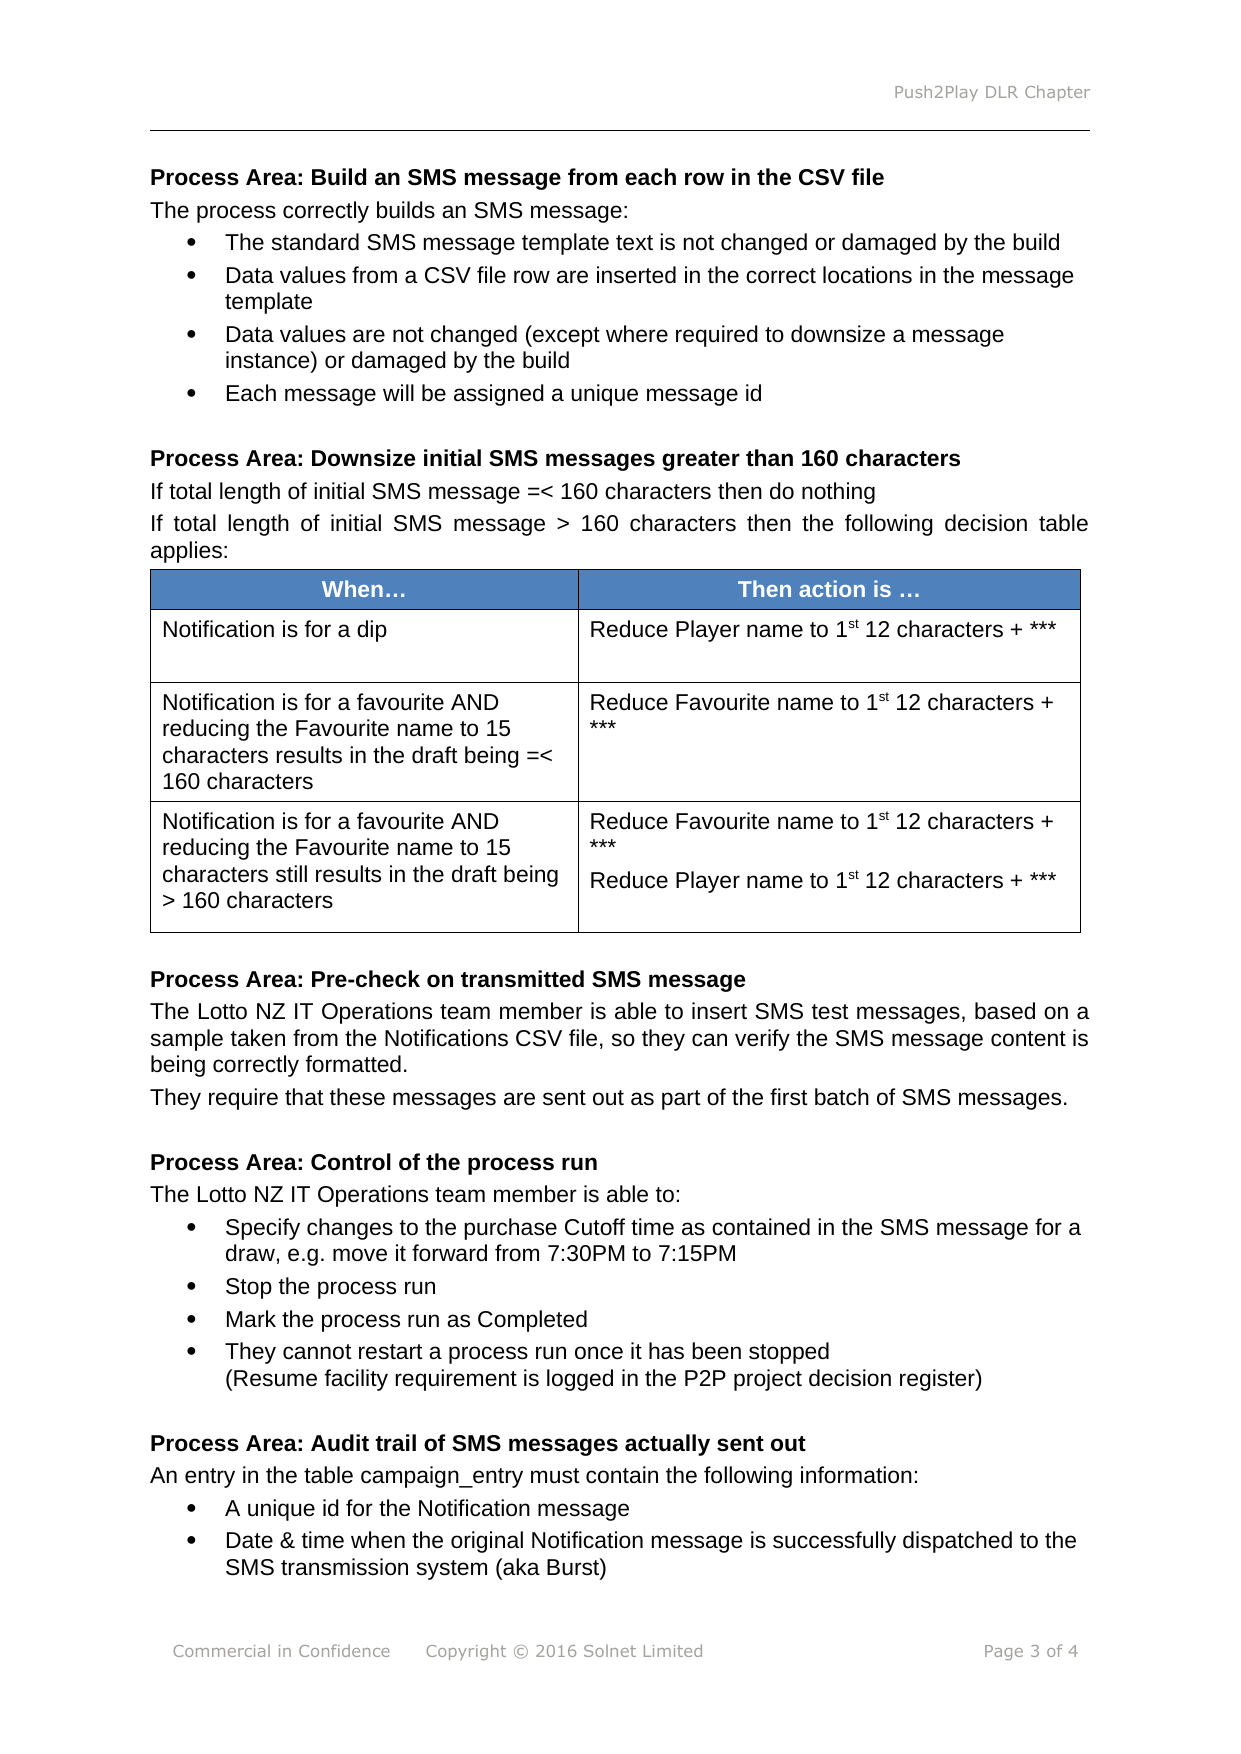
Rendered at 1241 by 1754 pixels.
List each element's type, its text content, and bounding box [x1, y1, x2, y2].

text The process correctly builds an SMS message: [150, 197, 1090, 223]
text Process Area: Downsize initial SMS messages greater than 160 characters [150, 445, 1090, 471]
text An entry in the table campaign_entry must contain the following information: [150, 1462, 1090, 1489]
list Data values from a CSV file row are inserted in the correct locations in the message template [187, 262, 1090, 314]
table_cell Reduce Favourite name to 1st 12 characters + *** Reduce Player name to 1st 12 characters + *** [579, 802, 1080, 932]
list Each message will be assigned a unique message id [187, 380, 1090, 406]
text Process Area: Control of the process run [150, 1149, 1090, 1175]
table_cell Reduce Favourite name to 1st 12 characters + *** [579, 683, 1080, 801]
text Process Area: Build an SMS message from each row in the CSV file [150, 164, 1090, 190]
list Stop the process run [187, 1273, 1090, 1299]
table_cell Notification is for a favourite AND reducing the Favourite name to 15 characters still results in the draft being > 160 characters [151, 802, 578, 932]
list Data values are not changed (except where required to downsize a message instance) or damaged by the build [187, 321, 1090, 373]
list Specify changes to the purchase Cutoff time as contained in the SMS message for a draw, e.g. move it forward from 7:30PM to 7:15PM [187, 1214, 1090, 1267]
table_header When… [151, 570, 578, 609]
text Process Area: Audit trail of SMS messages actually sent out [150, 1430, 1090, 1456]
list A unique id for the Notification message [187, 1495, 1090, 1521]
table_header Then action is … [579, 570, 1080, 609]
text If total length of initial SMS message =< 160 characters then do nothing [150, 478, 1090, 504]
table_cell Notification is for a dip [151, 610, 578, 682]
list The standard SMS message template text is not changed or damaged by the build [187, 229, 1090, 256]
list Date & time when the original Notification message is successfully dispatched to the SMS transmission system (aka Burst) [187, 1527, 1090, 1580]
table_cell Reduce Player name to 1st 12 characters + *** [579, 610, 1080, 682]
list Mark the process run as Completed [187, 1306, 1090, 1332]
text The Lotto NZ IT Operations team member is able to insert SMS test messages, based on a sample taken from the Notifications CSV file, so they can verify the SMS message content is being correctly formatted. [150, 998, 1090, 1077]
text If total length of initial SMS message > 160 characters then the following decision table applies: [150, 510, 1090, 563]
text They require that these messages are sent out as part of the first batch of SMS messages. [150, 1083, 1090, 1110]
text The Lotto NZ IT Operations team member is able to: [150, 1181, 1090, 1208]
table_cell Notification is for a favourite AND reducing the Favourite name to 15 characters results in the draft being =< 160 characters [151, 683, 578, 801]
list They cannot restart a process run once it has been stopped (Resume facility requirement is logged in the P2P project decision register) [187, 1338, 1090, 1391]
text Process Area: Pre-check on transmitted SMS message [150, 966, 1090, 992]
